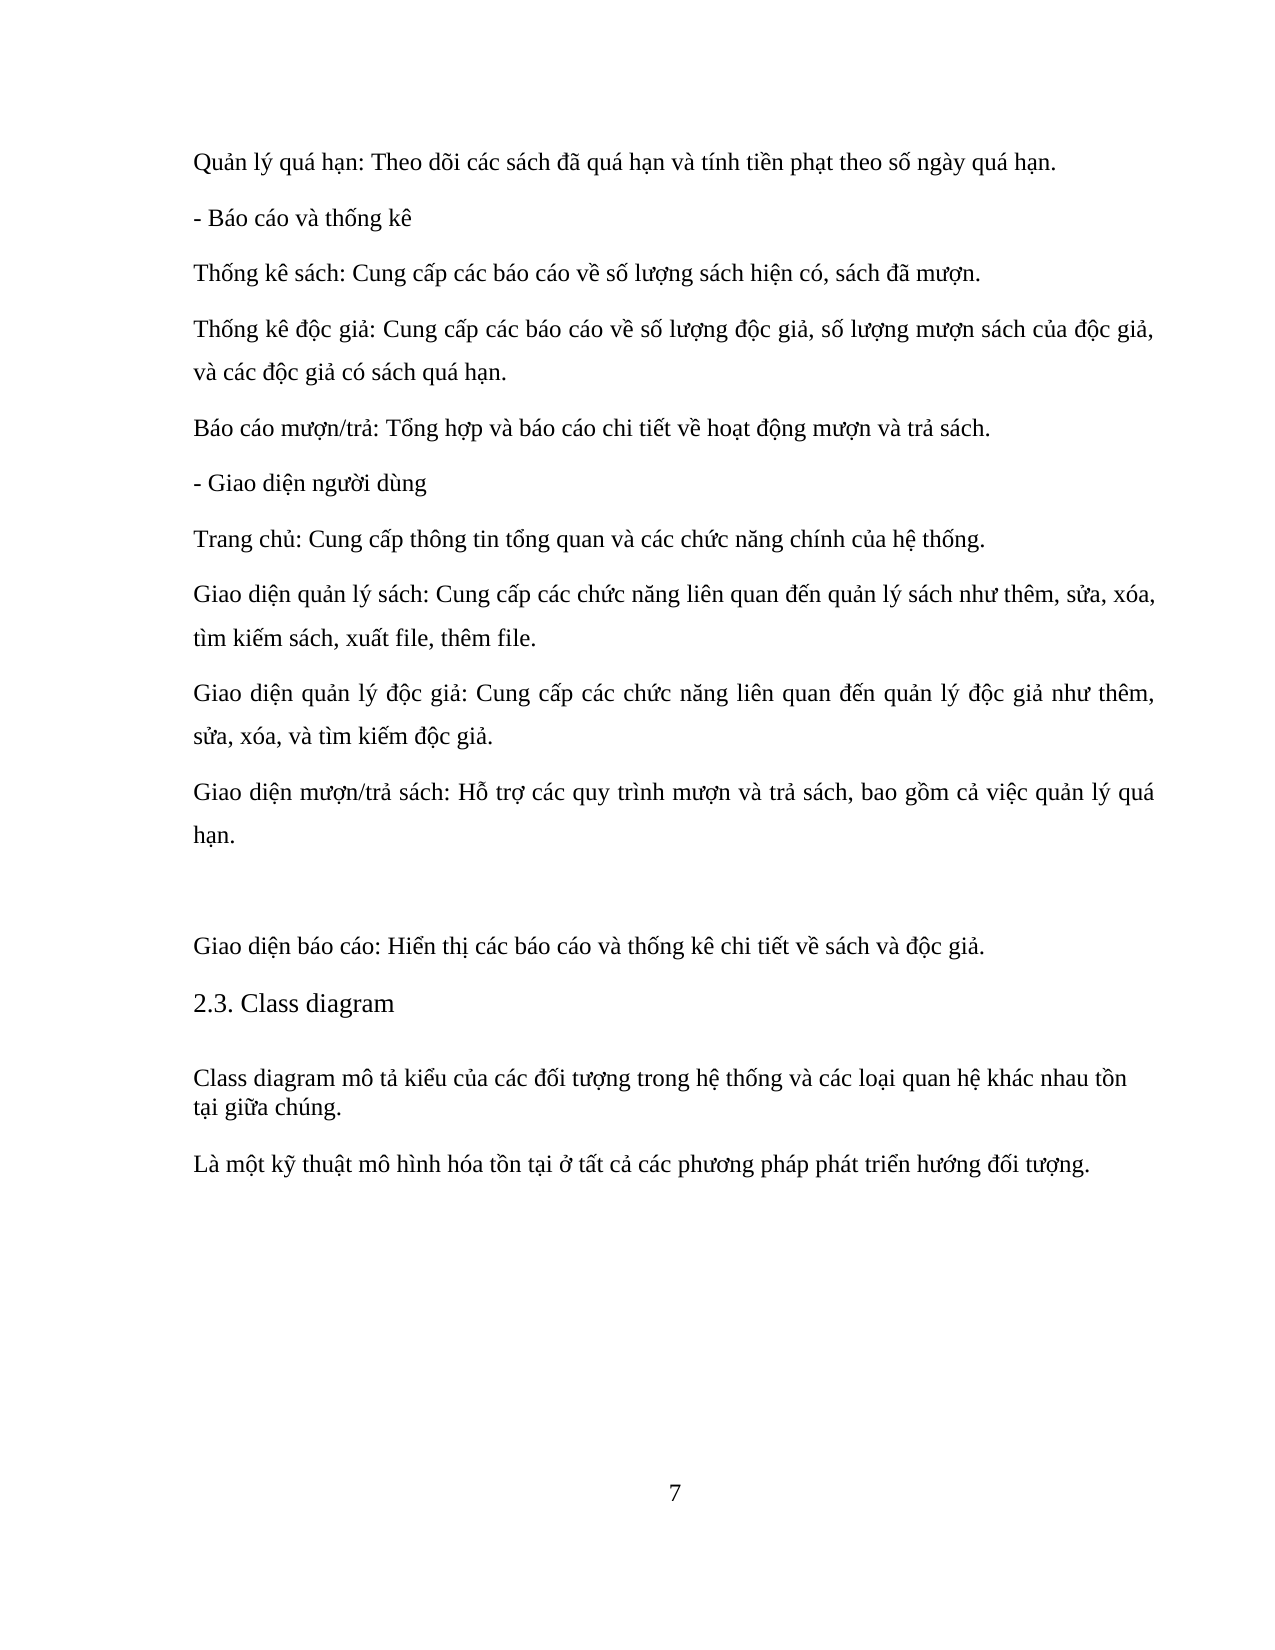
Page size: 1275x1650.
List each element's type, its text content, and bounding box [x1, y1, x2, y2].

text Quản lý quá hạn: Theo dõi các sách đã quá hạn và tính tiền phạt theo số ngày quá hạn. [118, 147, 1156, 176]
text Giao diện báo cáo: Hiển thị các báo cáo và thống kê chi tiết về sách và độc giả. [118, 931, 1156, 960]
text Thống kê độc giả: Cung cấp các báo cáo về số lượng độc giả, số lượng mượn sách của độc giả, và các độc giả có sách quá hạn. [193, 314, 1156, 386]
text Giao diện mượn/trả sách: Hỗ trợ các quy trình mượn và trả sách, bao gồm cả việc quản lý quá hạn. [193, 777, 1156, 849]
text Class diagram mô tả kiểu của các đối tượng trong hệ thống và các loại quan hệ khác nhau tồn tại giữa chúng. [193, 1063, 1156, 1120]
text Giao diện quản lý độc giả: Cung cấp các chức năng liên quan đến quản lý độc giả như thêm, sửa, xóa, và tìm kiếm độc giả. [193, 678, 1156, 750]
subtitle 2.3. Class diagram [118, 987, 1156, 1018]
text Là một kỹ thuật mô hình hóa tồn tại ở tất cả các phương pháp phát triển hướng đối tượng. [193, 1149, 1156, 1178]
text Giao diện quản lý sách: Cung cấp các chức năng liên quan đến quản lý sách như thêm, sửa, xóa, tìm kiếm sách, xuất file, thêm file. [193, 579, 1156, 651]
text - Báo cáo và thống kê [118, 203, 1156, 231]
text Thống kê sách: Cung cấp các báo cáo về số lượng sách hiện có, sách đã mượn. [118, 258, 1156, 287]
text Trang chủ: Cung cấp thông tin tổng quan và các chức năng chính của hệ thống. [118, 524, 1156, 553]
text Báo cáo mượn/trả: Tổng hợp và báo cáo chi tiết về hoạt động mượn và trả sách. [118, 413, 1156, 441]
text - Giao diện người dùng [118, 468, 1156, 497]
